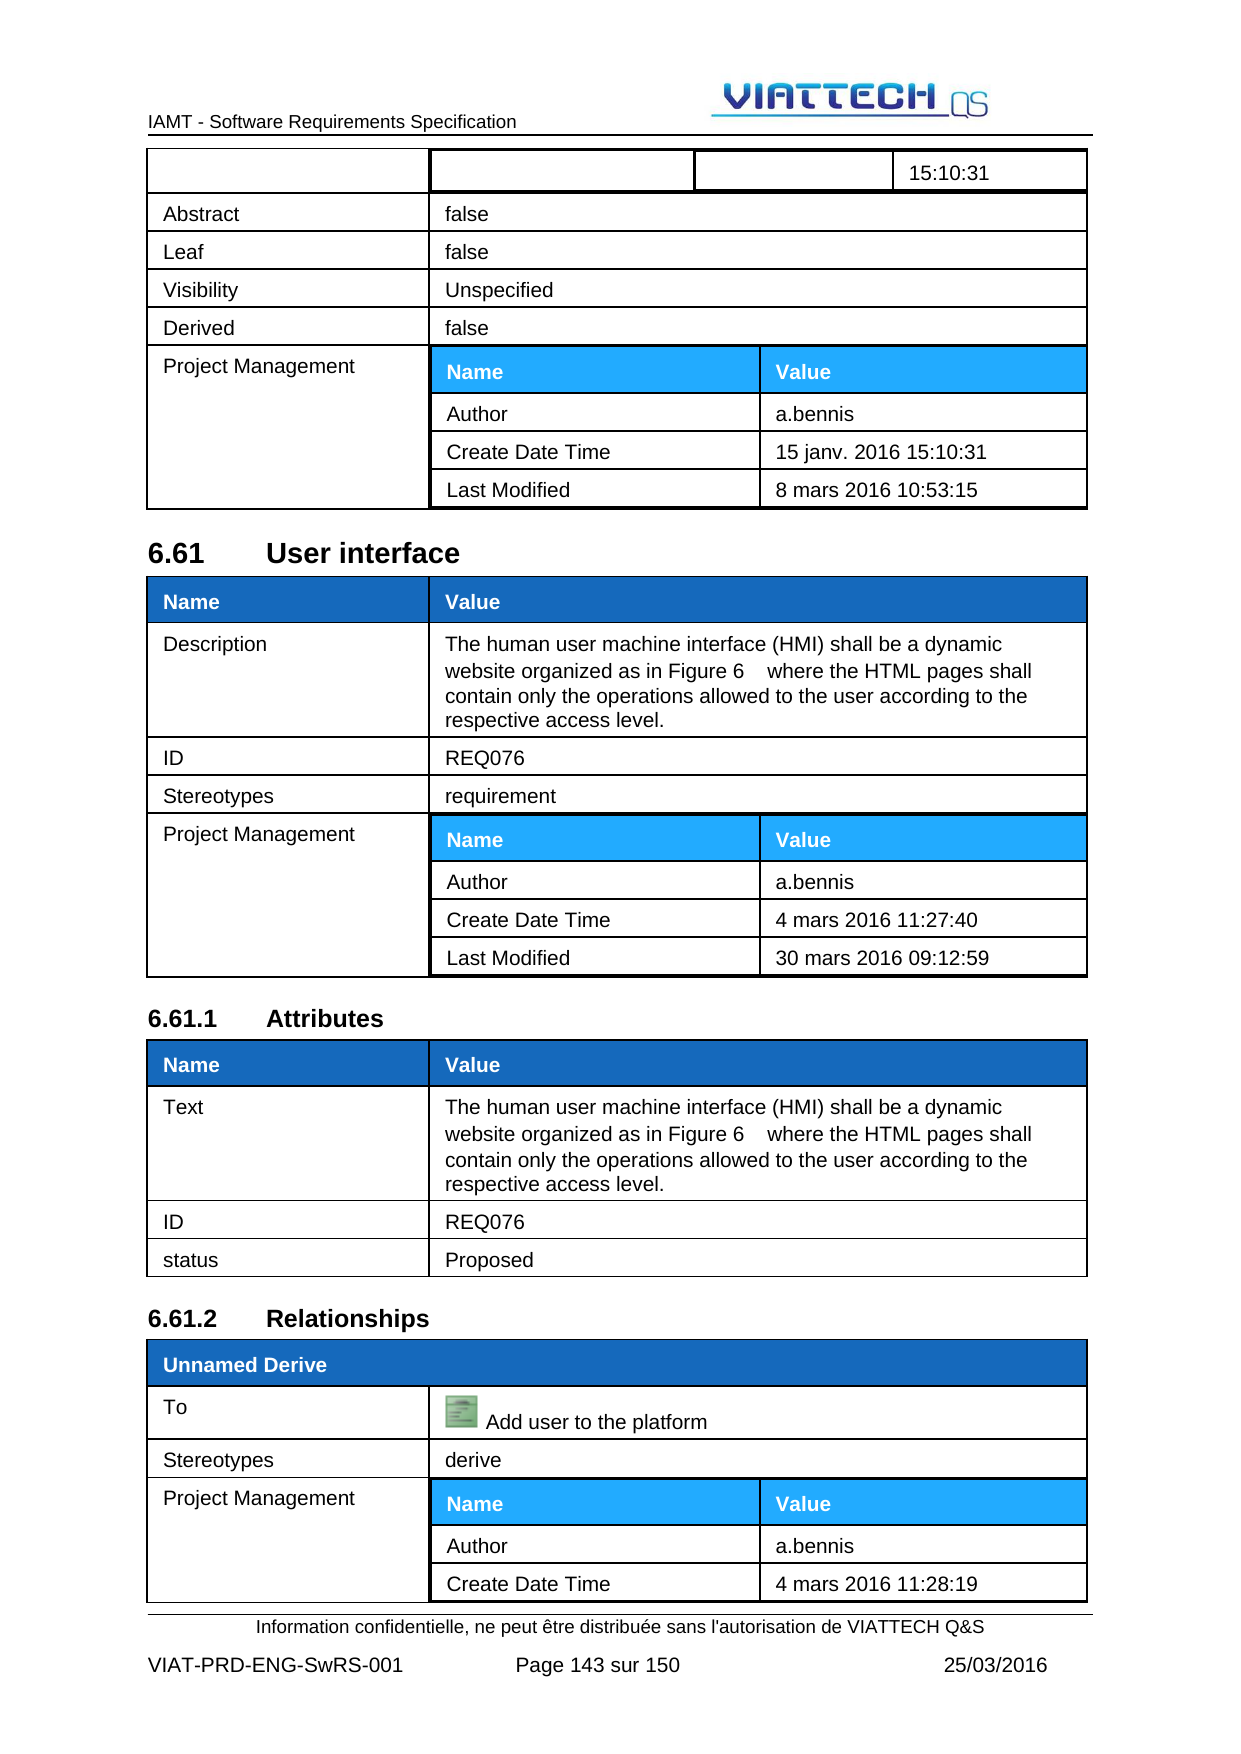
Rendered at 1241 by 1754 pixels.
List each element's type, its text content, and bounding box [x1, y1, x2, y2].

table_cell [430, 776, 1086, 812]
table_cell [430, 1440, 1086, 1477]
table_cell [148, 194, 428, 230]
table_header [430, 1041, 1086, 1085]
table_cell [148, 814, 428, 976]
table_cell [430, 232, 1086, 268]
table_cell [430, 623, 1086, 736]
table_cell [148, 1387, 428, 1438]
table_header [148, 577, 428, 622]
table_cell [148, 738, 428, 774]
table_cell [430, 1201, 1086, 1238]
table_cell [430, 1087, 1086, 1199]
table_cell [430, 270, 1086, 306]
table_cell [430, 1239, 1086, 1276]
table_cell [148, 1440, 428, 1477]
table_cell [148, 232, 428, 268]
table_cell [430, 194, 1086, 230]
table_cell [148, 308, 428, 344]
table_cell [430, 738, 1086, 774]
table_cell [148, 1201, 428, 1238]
list Relationships [148, 1303, 1093, 1332]
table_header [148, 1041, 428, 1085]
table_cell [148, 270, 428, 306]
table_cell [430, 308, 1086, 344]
list Attributes [148, 1004, 1093, 1033]
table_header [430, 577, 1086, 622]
list User interface [148, 536, 1093, 569]
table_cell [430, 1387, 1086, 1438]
picture [699, 73, 992, 129]
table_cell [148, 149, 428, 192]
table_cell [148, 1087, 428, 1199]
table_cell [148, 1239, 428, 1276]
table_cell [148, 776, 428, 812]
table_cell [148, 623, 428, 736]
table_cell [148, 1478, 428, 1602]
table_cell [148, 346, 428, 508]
picture [444, 1394, 480, 1430]
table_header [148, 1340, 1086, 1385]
